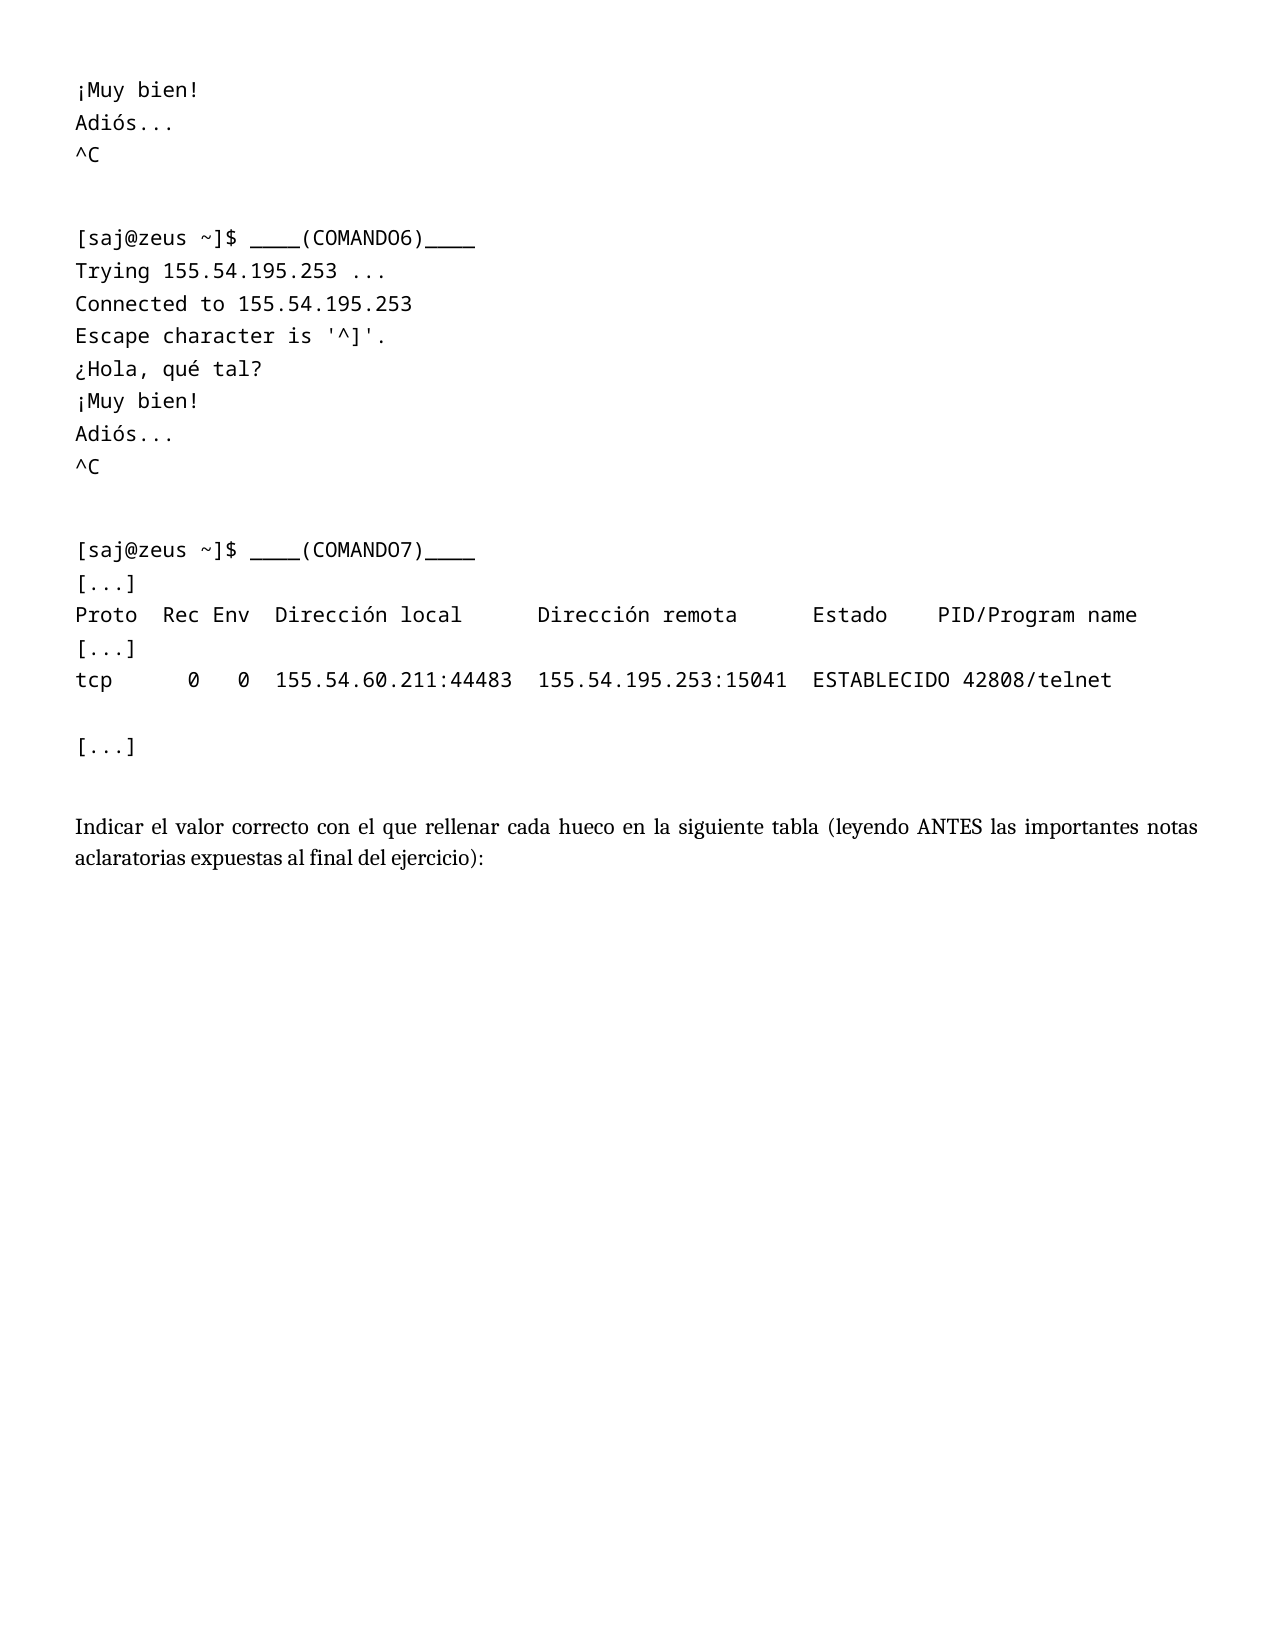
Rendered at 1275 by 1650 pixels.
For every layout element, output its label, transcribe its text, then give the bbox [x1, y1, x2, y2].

text [saj@zeus ~]$ ____(COMANDO7)____ [...] Proto Rec Env Dirección local Dirección remota Estado PID/Program name [...] tcp 0 0 155.54.60.211:44483 155.54.195.253:15041 ESTABLECIDO 42808/telnet [...] [75, 535, 1200, 789]
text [75, 75, 1200, 199]
text [saj@zeus ~]$ ____(COMANDO6)____ Trying 155.54.195.253 ... Connected to 155.54.195.253 Escape character is '^]'. ¿Hola, qué tal? ¡Muy bien! Adiós... ^C [75, 223, 1200, 510]
text Indicar el valor correcto con el que rellenar cada hueco en la siguiente tabla (leyendo ANTES las importantes notas aclaratorias expuestas al final del ejercicio): [75, 814, 1200, 871]
